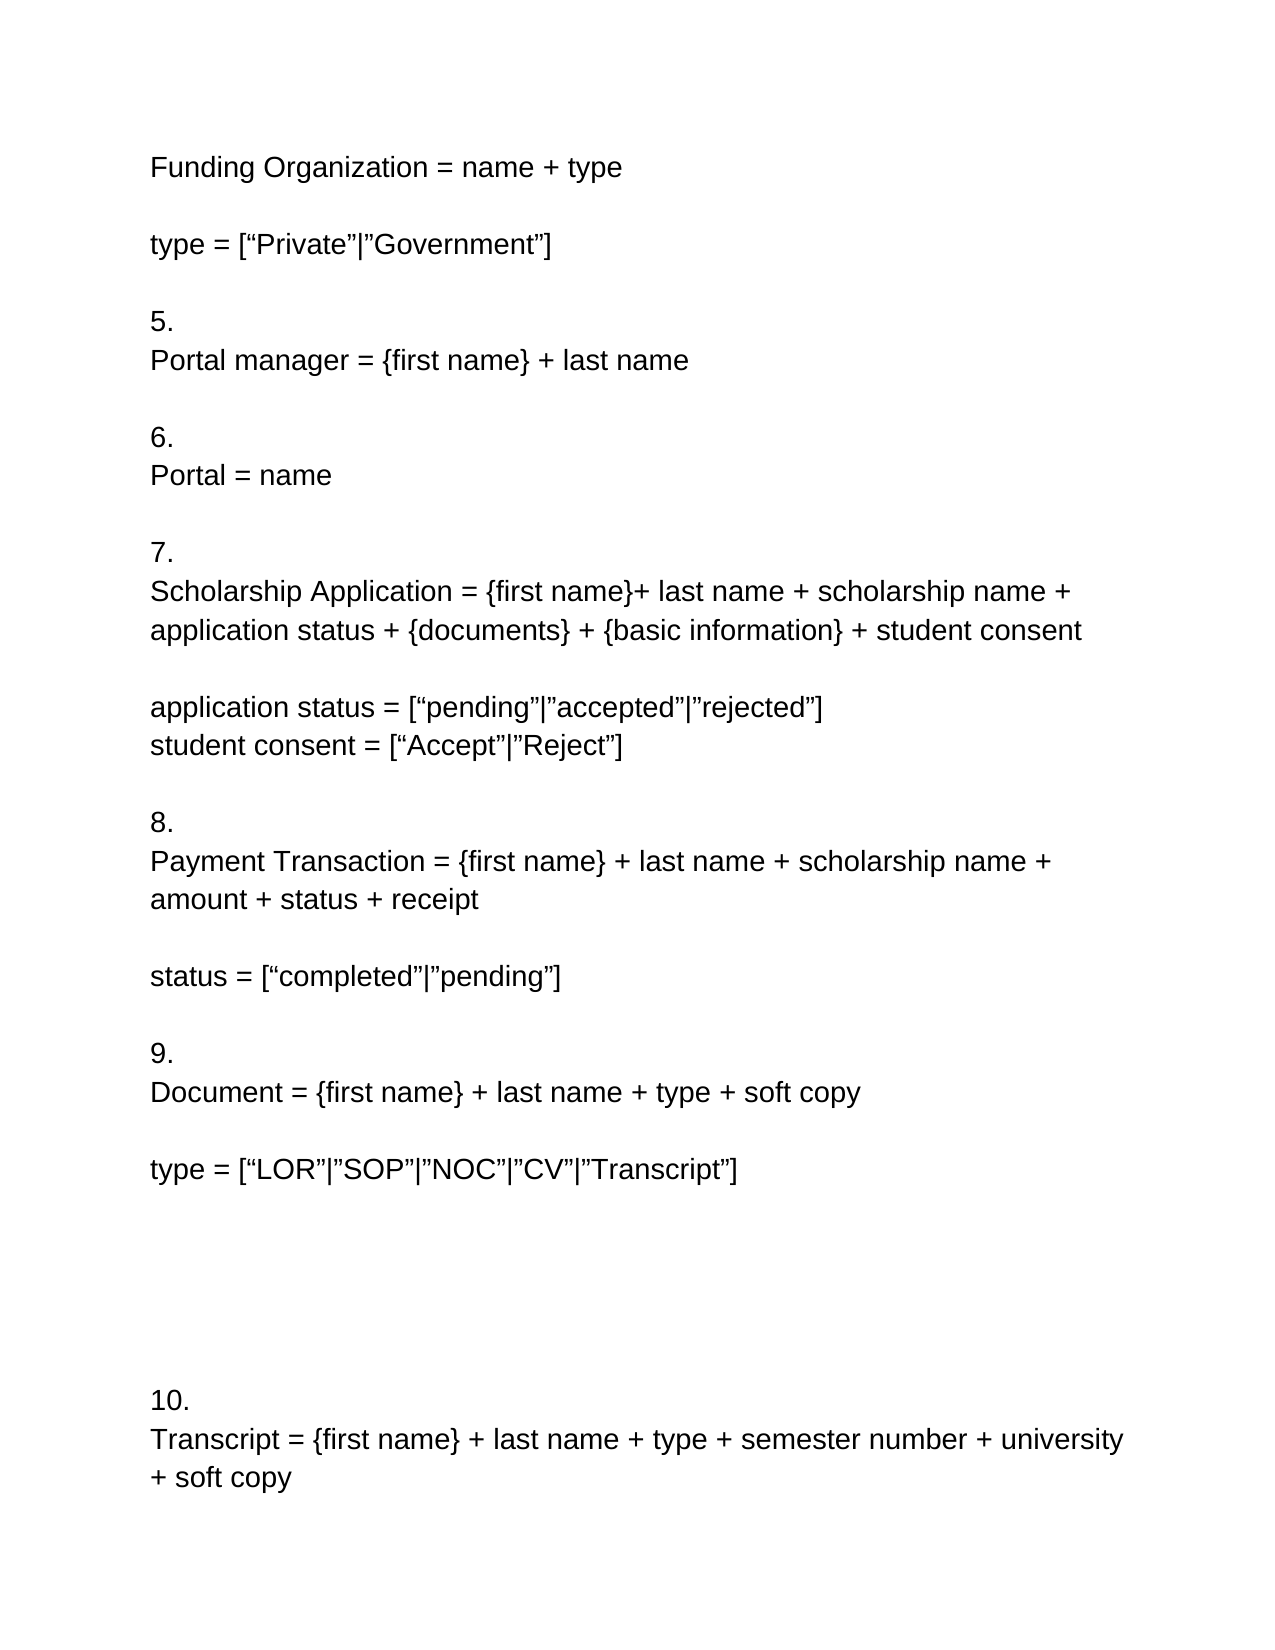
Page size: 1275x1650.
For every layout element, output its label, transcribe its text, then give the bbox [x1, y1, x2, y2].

text Portal = name [150, 458, 1125, 492]
text application status = [“pending”|”accepted”|”rejected”] [150, 689, 1125, 723]
text student consent = [“Accept”|”Reject”] [150, 728, 1125, 762]
text Transcript = {first name} + last name + type + semester number + university + soft copy [150, 1422, 1125, 1494]
text type = [“Private”|”Government”] [150, 227, 1125, 261]
text type = [“LOR”|”SOP”|”NOC”|”CV”|”Transcript”] [150, 1152, 1125, 1186]
text 7. [150, 535, 1125, 569]
text Funding Organization = name + type [150, 150, 1125, 183]
text Scholarship Application = {first name}+ last name + scholarship name + application status + {documents} + {basic information} + student consent [150, 574, 1125, 646]
text Document = {first name} + last name + type + soft copy [150, 1075, 1125, 1108]
text 9. [150, 1036, 1125, 1070]
text 8. [150, 805, 1125, 839]
text 5. [150, 304, 1125, 338]
text status = [“completed”|”pending”] [150, 959, 1125, 993]
text Portal manager = {first name} + last name [150, 343, 1125, 376]
text 6. [150, 420, 1125, 453]
text Payment Transaction = {first name} + last name + scholarship name + amount + status + receipt [150, 844, 1125, 916]
text 10. [150, 1383, 1125, 1417]
